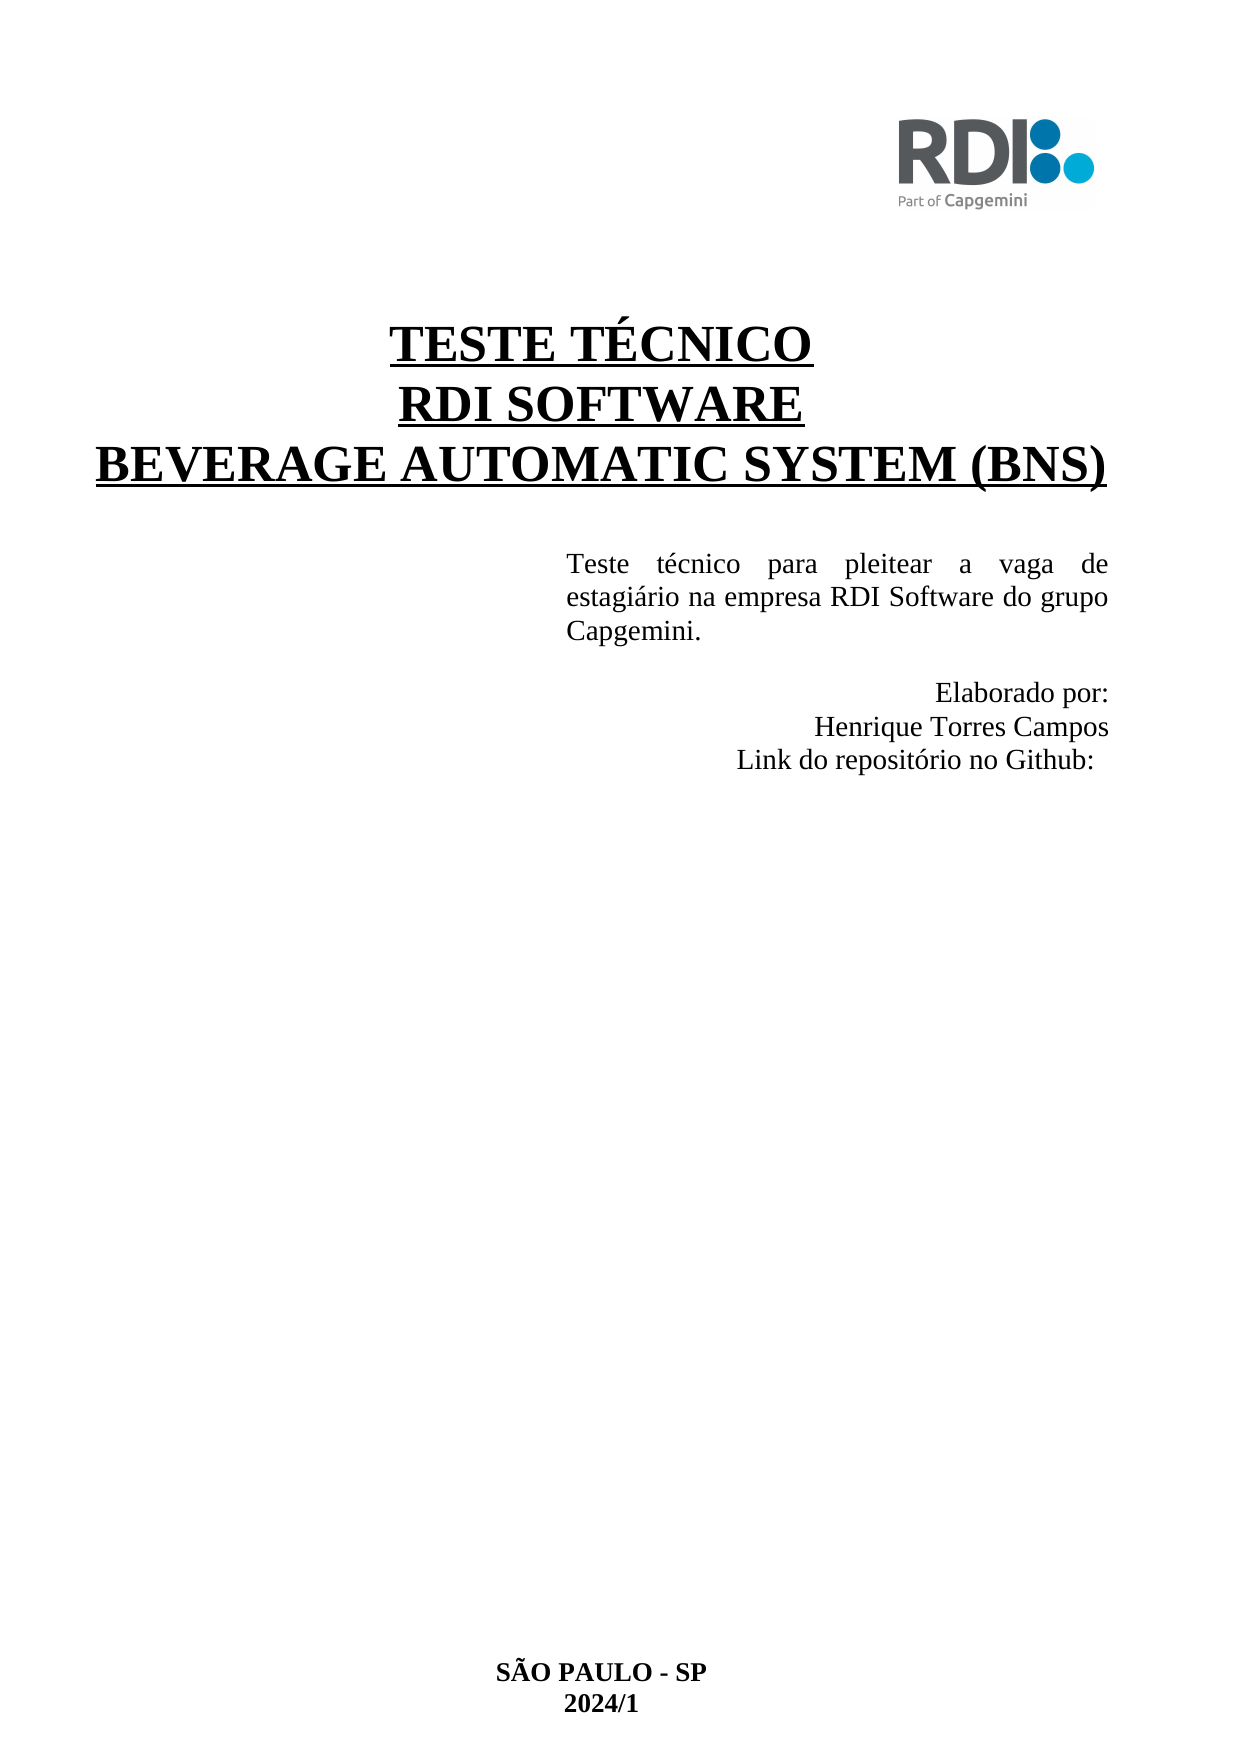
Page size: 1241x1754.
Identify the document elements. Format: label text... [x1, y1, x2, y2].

text TESTE TÉCNICO [94, 312, 1109, 372]
text BEVERAGE AUTOMATIC SYSTEM (BNS) [94, 432, 1109, 492]
text Teste técnico para pleitear a vaga de estagiário na empresa RDI Software do grupo Capgemini. [566, 546, 1109, 647]
text RDI SOFTWARE [94, 372, 1109, 432]
text Elaborado por: [241, 675, 1109, 709]
text Link do repositório no Github: [241, 742, 1109, 776]
picture [898, 118, 1096, 210]
text 2024/1 [94, 1687, 1109, 1718]
text Henrique Torres Campos [241, 709, 1109, 742]
text SÃO PAULO - SP [94, 1656, 1109, 1687]
